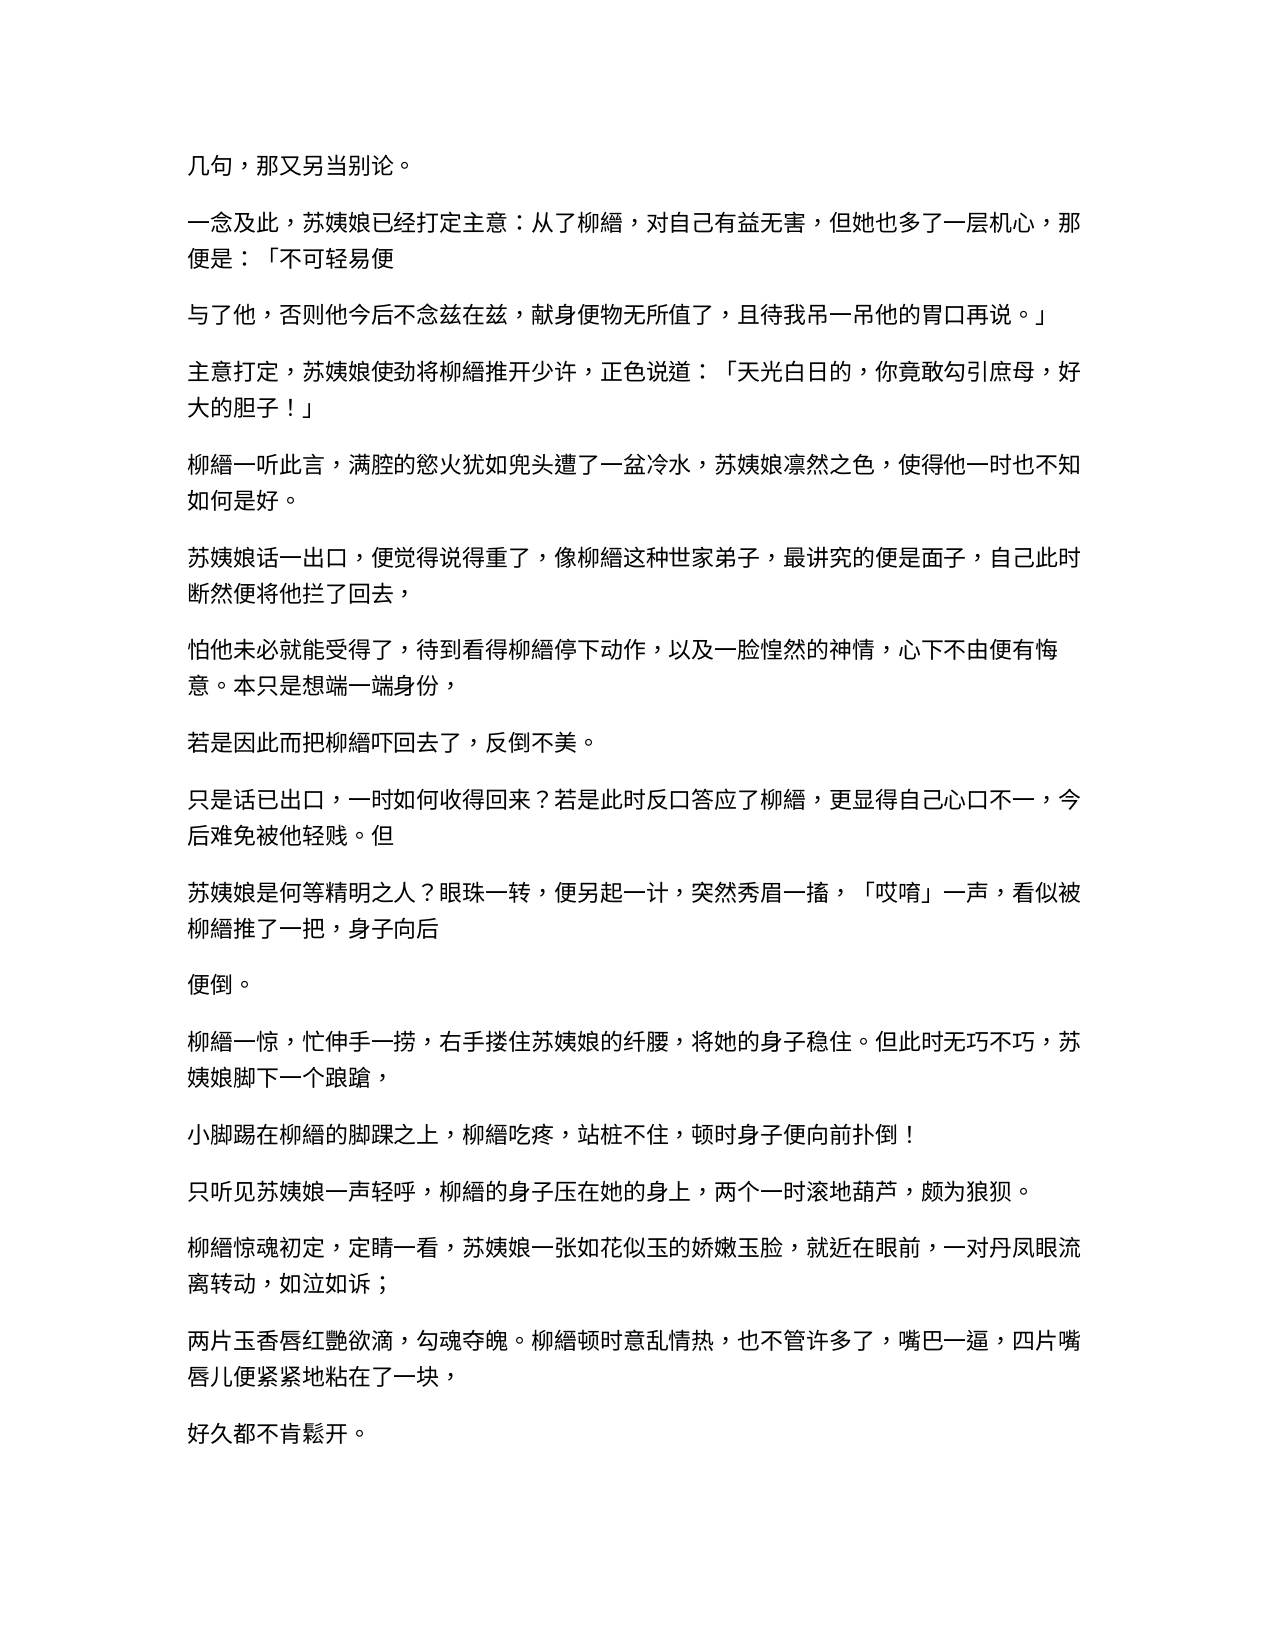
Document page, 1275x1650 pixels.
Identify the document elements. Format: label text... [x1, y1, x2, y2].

text 主意打定，苏姨娘使劲将柳縉推开少许，正色说道：「天光白日的，你竟敢勾引庶母，好大的胆子！」 [187, 356, 1087, 423]
text 柳縉惊魂初定，定睛一看，苏姨娘一张如花似玉的娇嫩玉脸，就近在眼前，一对丹凤眼流离转动，如泣如诉； [187, 1232, 1087, 1299]
text 好久都不肯鬆开。 [187, 1418, 1087, 1449]
text 苏姨娘是何等精明之人？眼珠一转，便另起一计，突然秀眉一搐，「哎唷」一声，看似被柳縉推了一把，身子向后 [187, 877, 1087, 944]
text 便倒。 [187, 969, 1087, 1001]
text 若是因此而把柳縉吓回去了，反倒不美。 [187, 727, 1087, 758]
text 柳縉一听此言，满腔的慾火犹如兜头遭了一盆冷水，苏姨娘凛然之色，使得他一时也不知如何是好。 [187, 449, 1087, 516]
text 两片玉香唇红艷欲滴，勾魂夺魄。柳縉顿时意乱情热，也不管许多了，嘴巴一逼，四片嘴唇儿便紧紧地粘在了一块， [187, 1325, 1087, 1392]
text 怕他未必就能受得了，待到看得柳縉停下动作，以及一脸惶然的神情，心下不由便有悔意。本只是想端一端身份， [187, 634, 1087, 702]
text 只是话已出口，一时如何收得回来？若是此时反口答应了柳縉，更显得自己心口不一，今后难免被他轻贱。但 [187, 784, 1087, 851]
text 与了他，否则他今后不念兹在兹，献身便物无所值了，且待我吊一吊他的胃口再说。」 [187, 299, 1087, 331]
text 苏姨娘话一出口，便觉得说得重了，像柳縉这种世家弟子，最讲究的便是面子，自己此时断然便将他拦了回去， [187, 542, 1087, 609]
text 小脚踢在柳縉的脚踝之上，柳縉吃疼，站桩不住，顿时身子便向前扑倒！ [187, 1119, 1087, 1150]
text 只听见苏姨娘一声轻呼，柳縉的身子压在她的身上，两个一时滚地葫芦，颇为狼狈。 [187, 1176, 1087, 1207]
text 柳縉一惊，忙伸手一捞，右手搂住苏姨娘的纤腰，将她的身子稳住。但此时无巧不巧，苏姨娘脚下一个踉蹌， [187, 1026, 1087, 1093]
text 一念及此，苏姨娘已经打定主意：从了柳縉，对自己有益无害，但她也多了一层机心，那便是：「不可轻易便 [187, 207, 1087, 274]
text 几句，那又另当别论。 [187, 150, 1087, 181]
